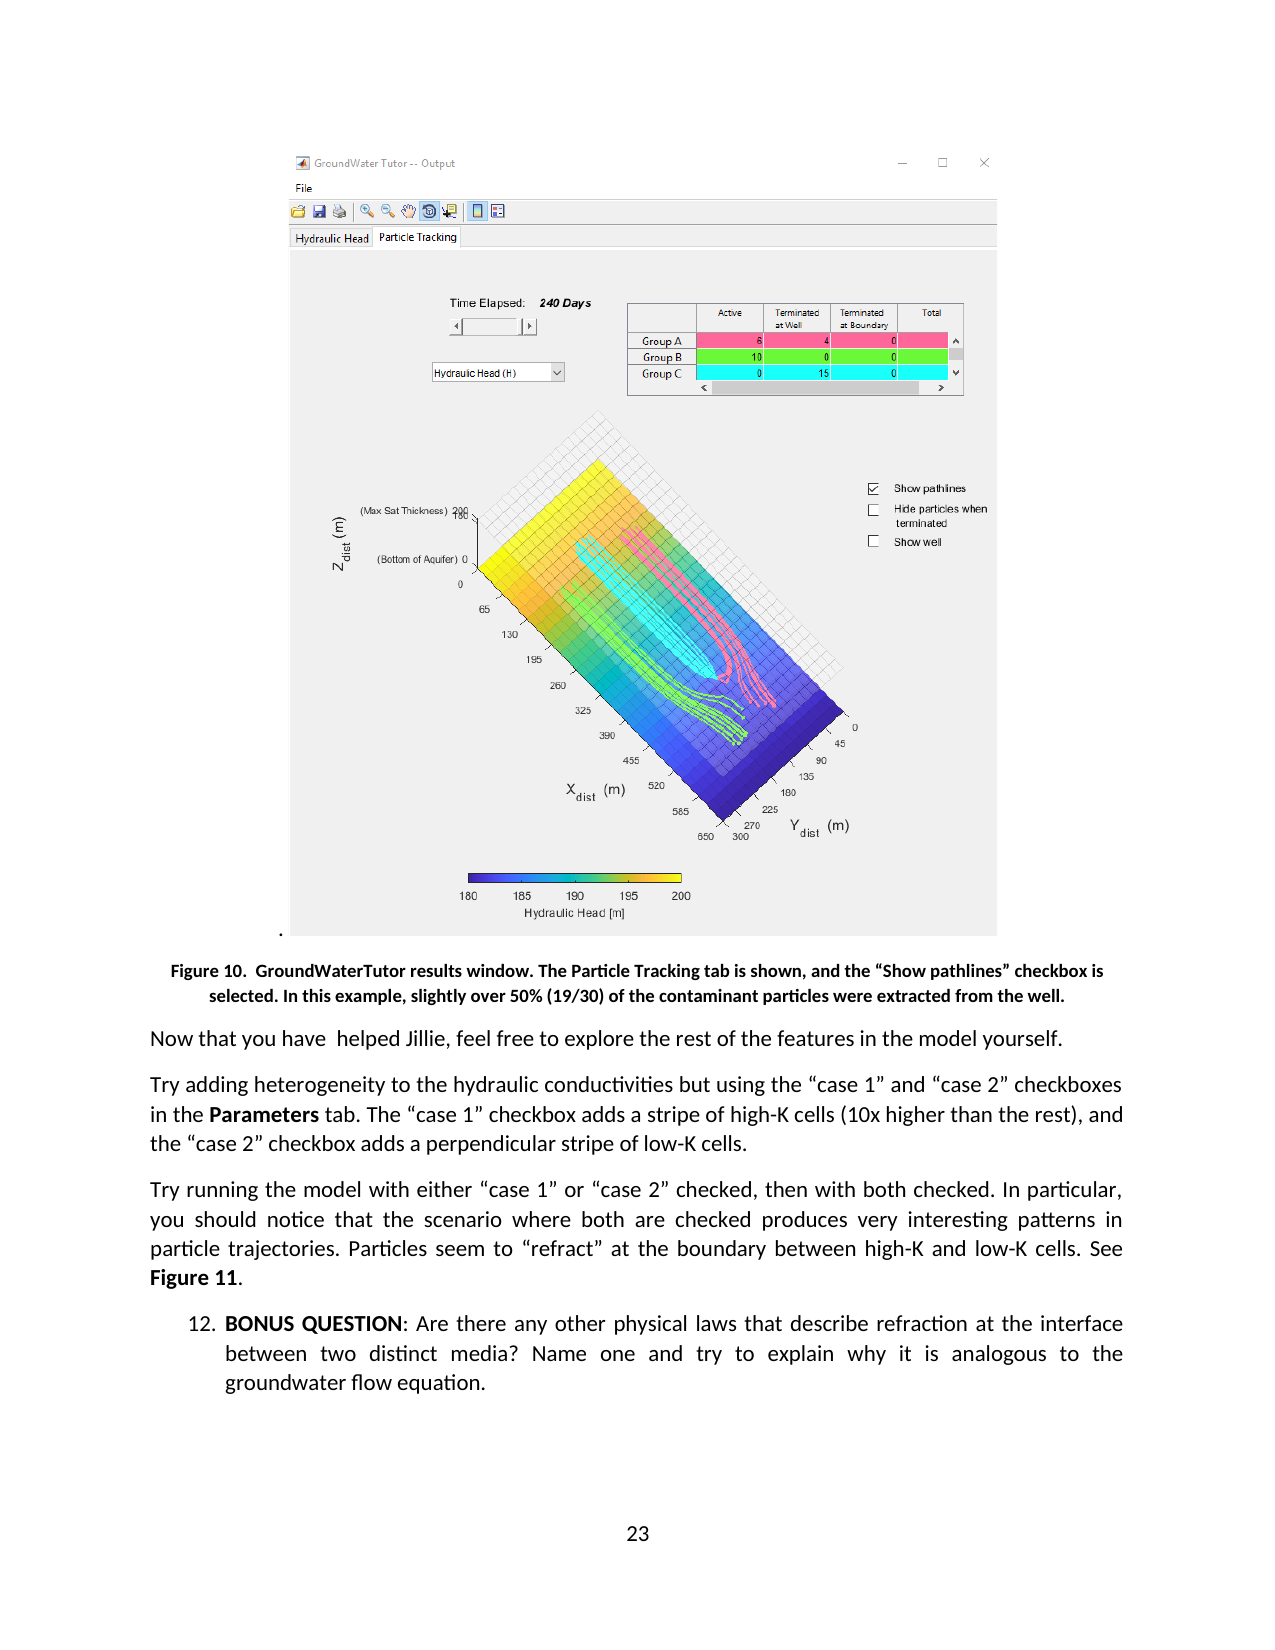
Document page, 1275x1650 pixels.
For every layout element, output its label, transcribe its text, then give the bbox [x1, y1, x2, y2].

text Figure 10. GroundWaterTutor results window. The Particle Tracking tab is shown, and the “Show pathlines” checkbox is selected. In this example, slightly over 50% (19/30) of the contaminant particles were extracted from the well. [150, 960, 1125, 1007]
text Try adding heterogeneity to the hydraulic conductivities but using the “case 1” and “case 2” checkboxes in the Parameters tab. The “case 1” checkbox adds a stripe of high-K cells (10x higher than the rest), and the “case 2” checkbox adds a perpendicular stripe of low-K cells. [150, 1071, 1125, 1157]
picture [288, 150, 998, 936]
list BONUS QUESTION: Are there any other physical laws that describe refraction at the interface between two distinct media? Name one and try to explain why it is analogous to the groundwater flow equation. [187, 1309, 1125, 1396]
text Now that you have helped Jillie, feel free to explore the rest of the features in the model yourself. [150, 1024, 1125, 1052]
